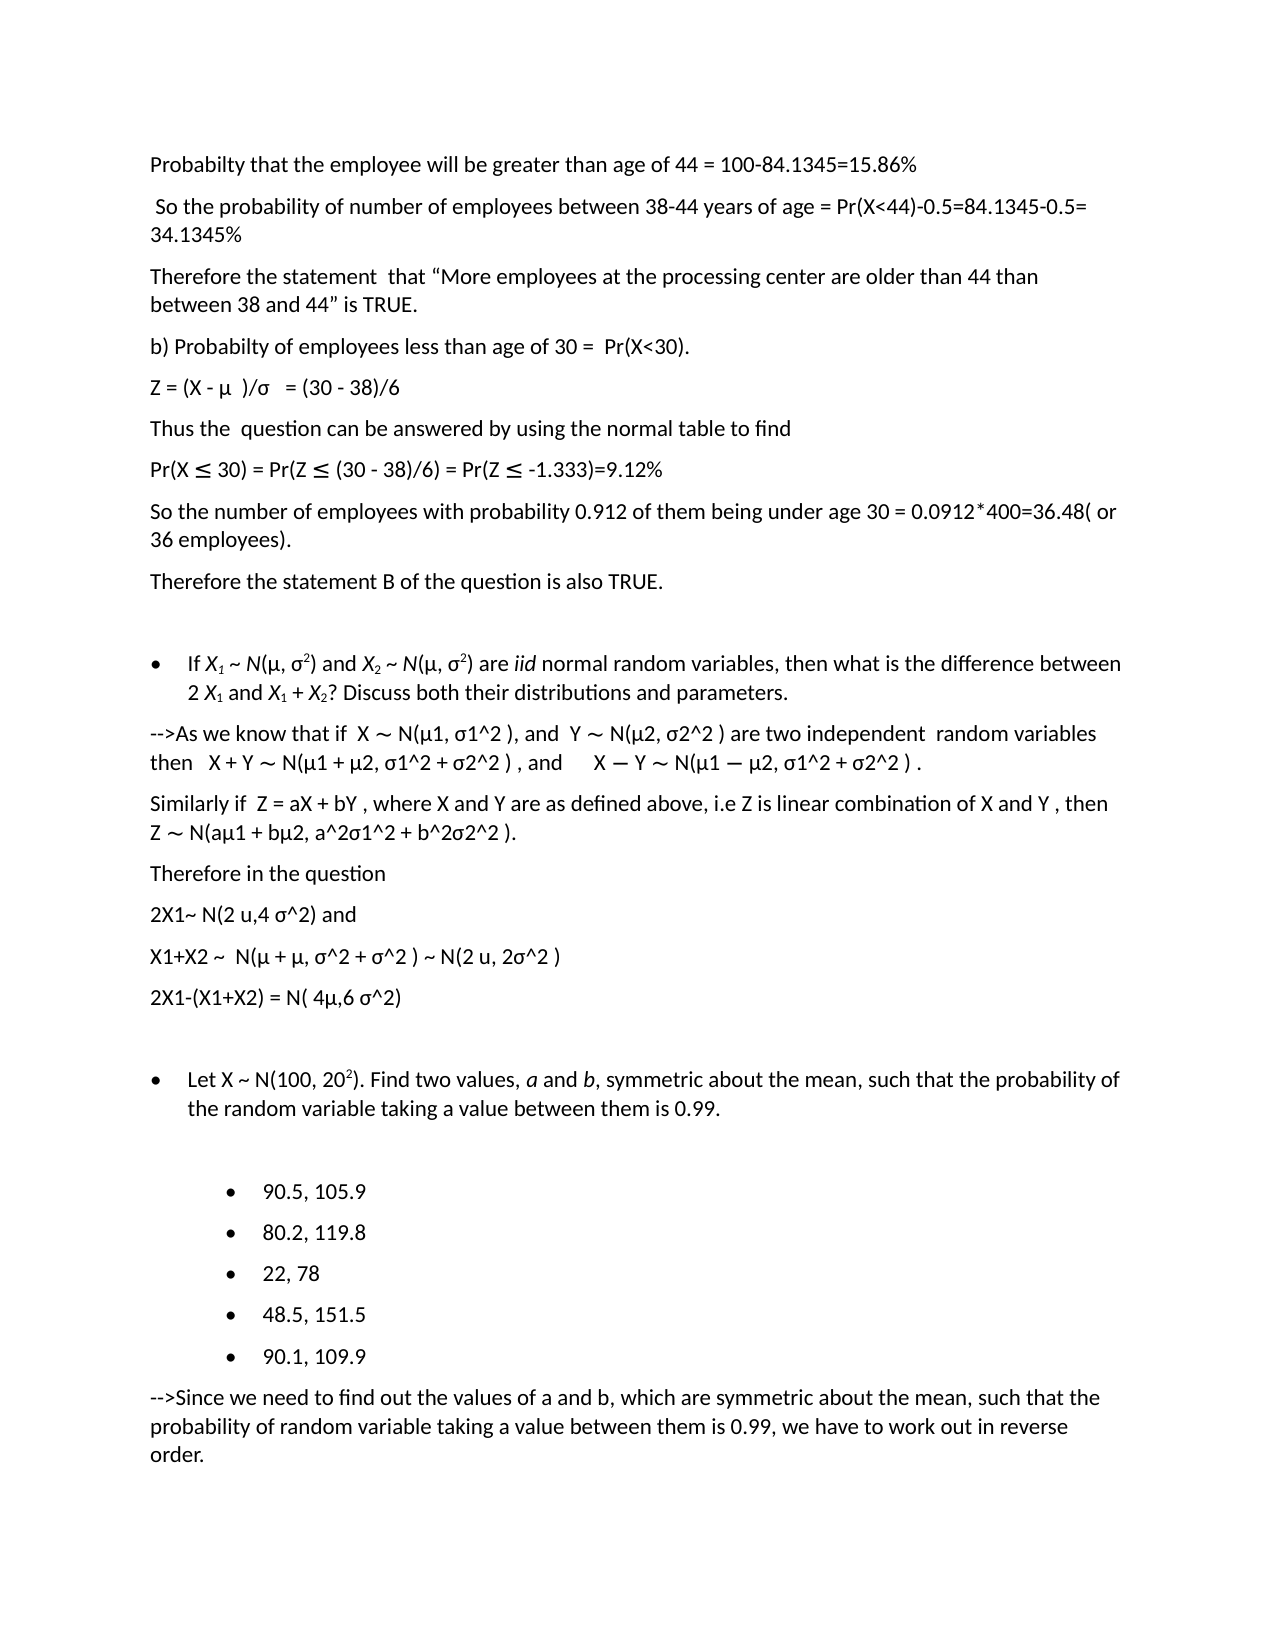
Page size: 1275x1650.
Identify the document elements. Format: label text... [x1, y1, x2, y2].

text Thus the question can be answered by using the normal table to find [150, 414, 1125, 442]
text So the number of employees with probability 0.912 of them being under age 30 = 0.0912*400=36.48( or 36 employees). [150, 496, 1125, 554]
text -->As we know that if X ∼ N(µ1, σ1^2 ), and Y ∼ N(µ2, σ2^2 ) are two independent random variables then X + Y ∼ N(µ1 + µ2, σ1^2 + σ2^2 ) , and X − Y ∼ N(µ1 − µ2, σ1^2 + σ2^2 ) . [150, 719, 1125, 776]
text b) Probabilty of employees less than age of 30 = Pr(X<30). [150, 331, 1125, 360]
text Therefore in the question [150, 859, 1125, 887]
text Probabilty that the employee will be greater than age of 44 = 100-84.1345=15.86% [150, 150, 1125, 179]
list 48.5, 151.5 [225, 1300, 1125, 1329]
text Therefore the statement that “More employees at the processing center are older than 44 than between 38 and 44” is TRUE. [150, 261, 1125, 319]
text 2X1~ N(2 u,4 σ^2) and [150, 900, 1125, 929]
text Z = (X - μ )/σ = (30 - 38)/6 [150, 372, 1125, 401]
list If X1 ~ N(μ, σ2) and X2 ~ N(μ, σ2) are iid normal random variables, then what is the difference between 2 X1 and X1 + X2? Discuss both their distributions and parameters. [150, 649, 1125, 706]
list 90.5, 105.9 [225, 1176, 1125, 1205]
text Similarly if Z = aX + bY , where X and Y are as defined above, i.e Z is linear combination of X and Y , then Z ∼ N(aµ1 + bµ2, a^2σ1^2 + b^2σ2^2 ). [150, 789, 1125, 846]
text 2X1-(X1+X2) = N( 4µ,6 σ^2) [150, 982, 1125, 1011]
list Let X ~ N(100, 202). Find two values, a and b, symmetric about the mean, such that the probability of the random variable taking a value between them is 0.99. [150, 1065, 1125, 1122]
list 90.1, 109.9 [225, 1341, 1125, 1370]
text -->Since we need to find out the values of a and b, which are symmetric about the mean, such that the probability of random variable taking a value between them is 0.99, we have to work out in reverse order. [150, 1382, 1125, 1469]
list 22, 78 [225, 1259, 1125, 1287]
text Pr(X ≤ 30) = Pr(Z ≤ (30 - 38)/6) = Pr(Z ≤ -1.333)=9.12% [150, 455, 1125, 484]
text X1+X2 ~ N(µ + µ, σ^2 + σ^2 ) ~ N(2 u, 2σ^2 ) [150, 941, 1125, 970]
text Therefore the statement B of the question is also TRUE. [150, 566, 1125, 595]
text So the probability of number of employees between 38-44 years of age = Pr(X<44)-0.5=84.1345-0.5= 34.1345% [150, 191, 1125, 249]
list 80.2, 119.8 [225, 1217, 1125, 1246]
